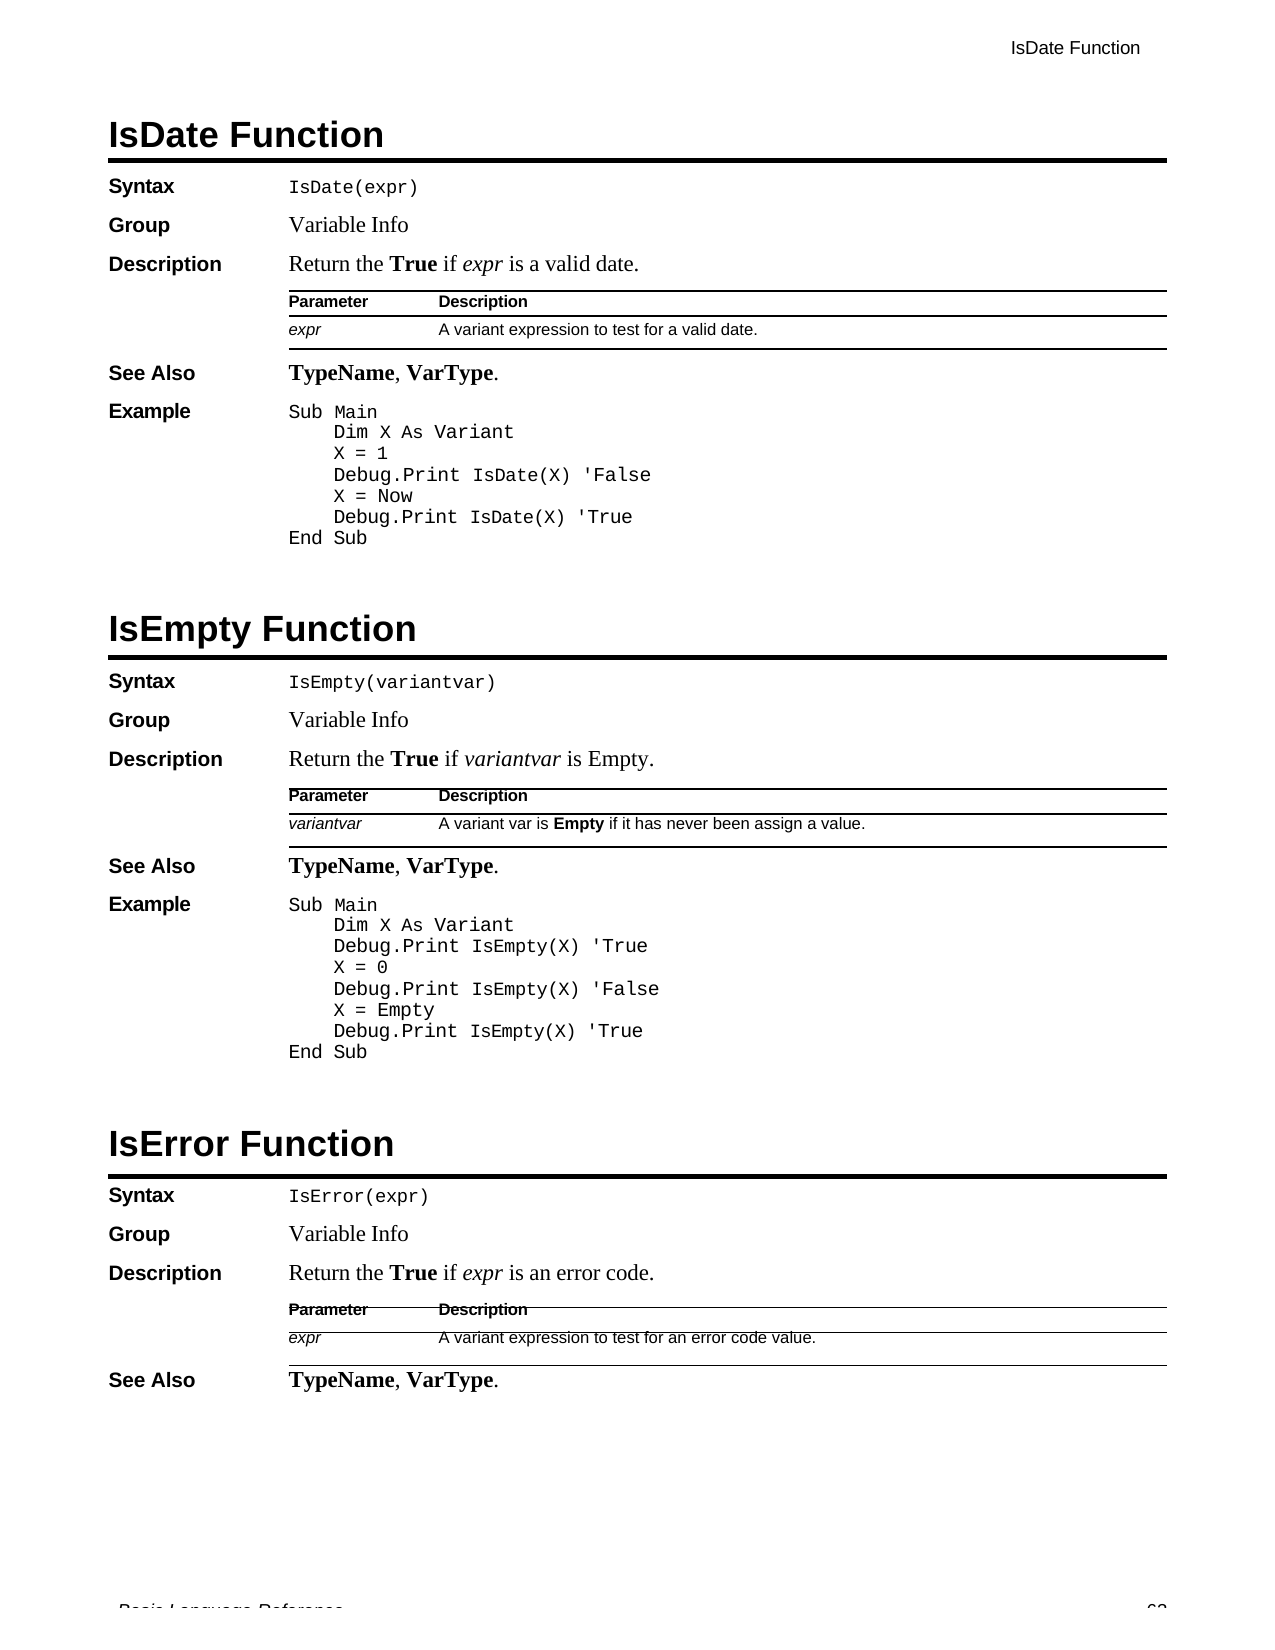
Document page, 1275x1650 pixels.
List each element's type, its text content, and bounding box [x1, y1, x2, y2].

text variantvar A variant var is Empty if it has never been assign a value. [288, 814, 1167, 834]
text Debug.Print IsEmpty(X) 'True X = 0 [333, 936, 657, 977]
text Example Sub Main [108, 401, 1167, 422]
text See Also TypeName, VarType. [108, 852, 1167, 879]
text Group Variable Info [108, 212, 1167, 238]
text expr A variant expression to test for a valid date. [288, 320, 1167, 339]
text IsEmpty Function [108, 608, 1167, 650]
text Parameter Description [288, 789, 1167, 805]
text Description Return the True if variantvar is Empty. [108, 745, 1167, 772]
text IsError Function [108, 1122, 1167, 1164]
text Debug.Print IsEmpty(X) 'False X = Empty [333, 978, 664, 1021]
text Description Return the True if expr is a valid date. [108, 250, 1167, 277]
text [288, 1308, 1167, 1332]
text Parameter Description [288, 292, 1167, 311]
text Group Variable Info [108, 707, 1167, 732]
text See Also TypeName, VarType. [108, 359, 1167, 386]
text X = 1 [333, 445, 1167, 463]
text Example Sub Main [108, 895, 1167, 916]
text Debug.Print IsDate(X) 'True End Sub [288, 507, 642, 549]
text Dim X As Variant [333, 422, 1167, 442]
text Syntax IsDate(expr) [108, 174, 1167, 198]
text Syntax IsEmpty(variantvar) [108, 669, 1167, 693]
text IsDate Function [108, 38, 1140, 59]
text Debug.Print IsDate(X) 'False X = Now [333, 464, 657, 506]
text IsDate Function [108, 114, 1167, 156]
text Debug.Print IsEmpty(X) 'True End Sub [288, 1021, 657, 1063]
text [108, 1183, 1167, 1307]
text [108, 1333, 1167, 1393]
text Dim X As Variant [333, 916, 1167, 936]
